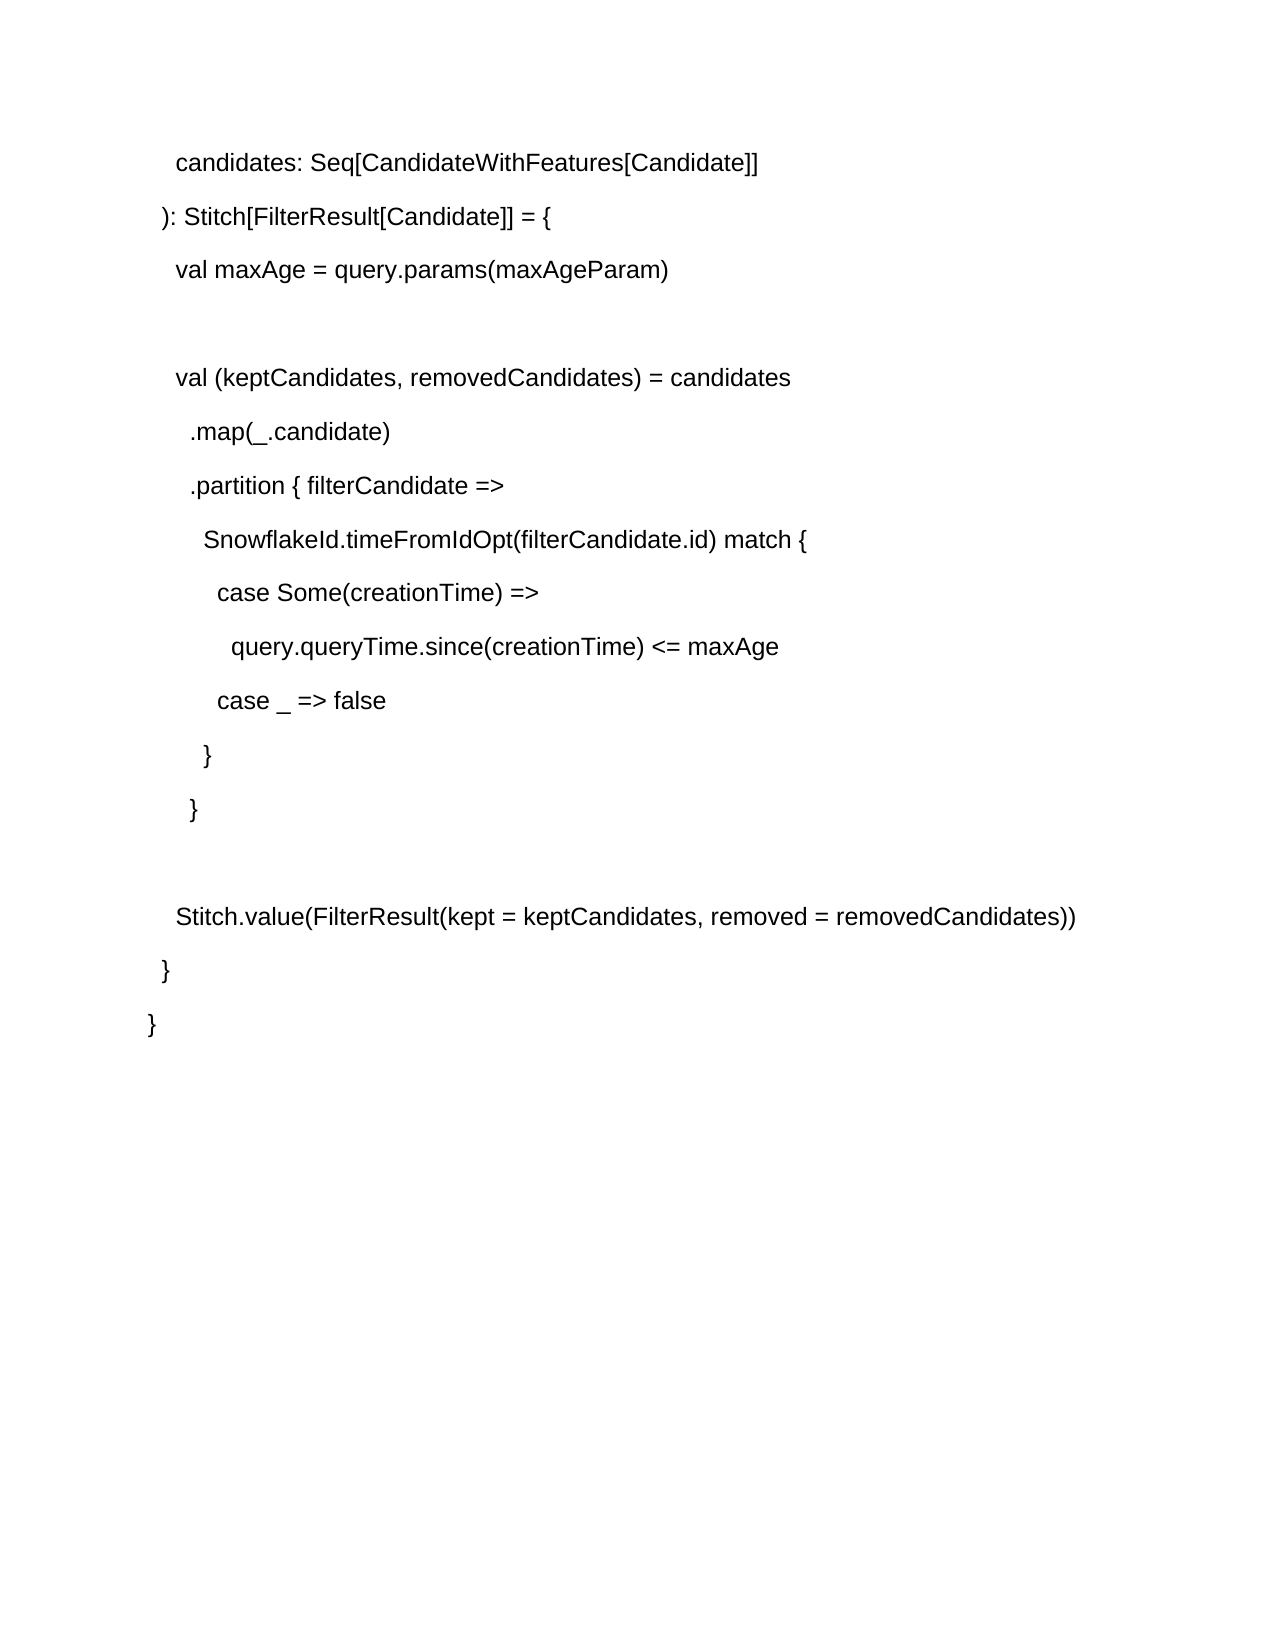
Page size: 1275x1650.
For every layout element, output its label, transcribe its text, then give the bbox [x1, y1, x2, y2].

text Stitch.value(FilterResult(kept = keptCandidates, removed = removedCandidates)) [148, 902, 1127, 930]
text candidates: Seq[CandidateWithFeatures[Candidate]] [148, 148, 1127, 176]
text ): Stitch[FilterResult[Candidate]] = { [148, 201, 1127, 230]
text .map(_.candidate) [148, 417, 1127, 446]
text val maxAge = query.params(maxAgeParam) [148, 255, 1127, 284]
text .partition { filterCandidate => [148, 471, 1127, 499]
text } [148, 955, 1127, 984]
text } [148, 794, 1127, 823]
text case Some(creationTime) => [148, 578, 1127, 607]
text query.queryTime.since(creationTime) <= maxAge [148, 632, 1127, 661]
text case _ => false [148, 686, 1127, 715]
text val (keptCandidates, removedCandidates) = candidates [148, 363, 1127, 392]
text } [148, 1009, 1127, 1038]
text } [148, 740, 1127, 769]
text SnowflakeId.timeFromIdOpt(filterCandidate.id) match { [148, 524, 1127, 553]
